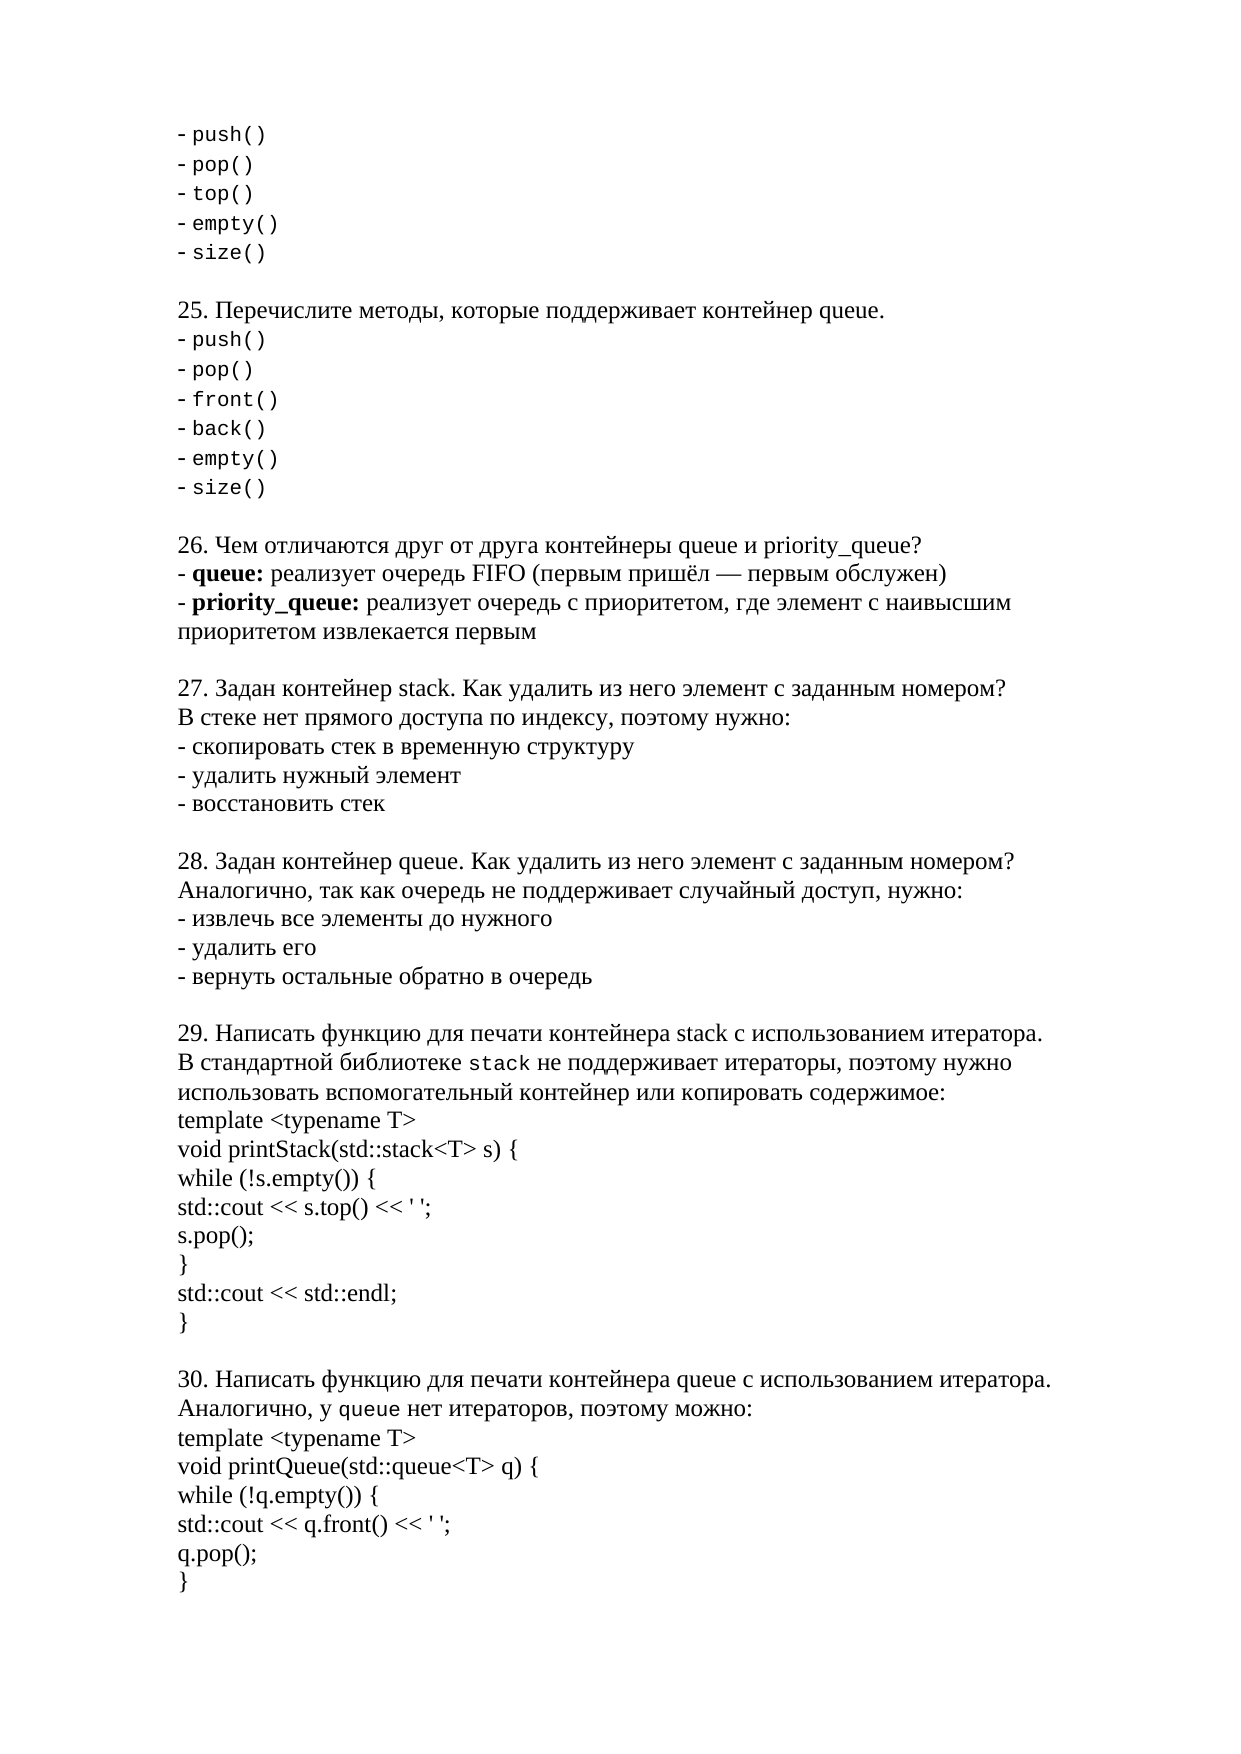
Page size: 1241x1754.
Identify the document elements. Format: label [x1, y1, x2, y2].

text [177, 118, 1152, 1595]
